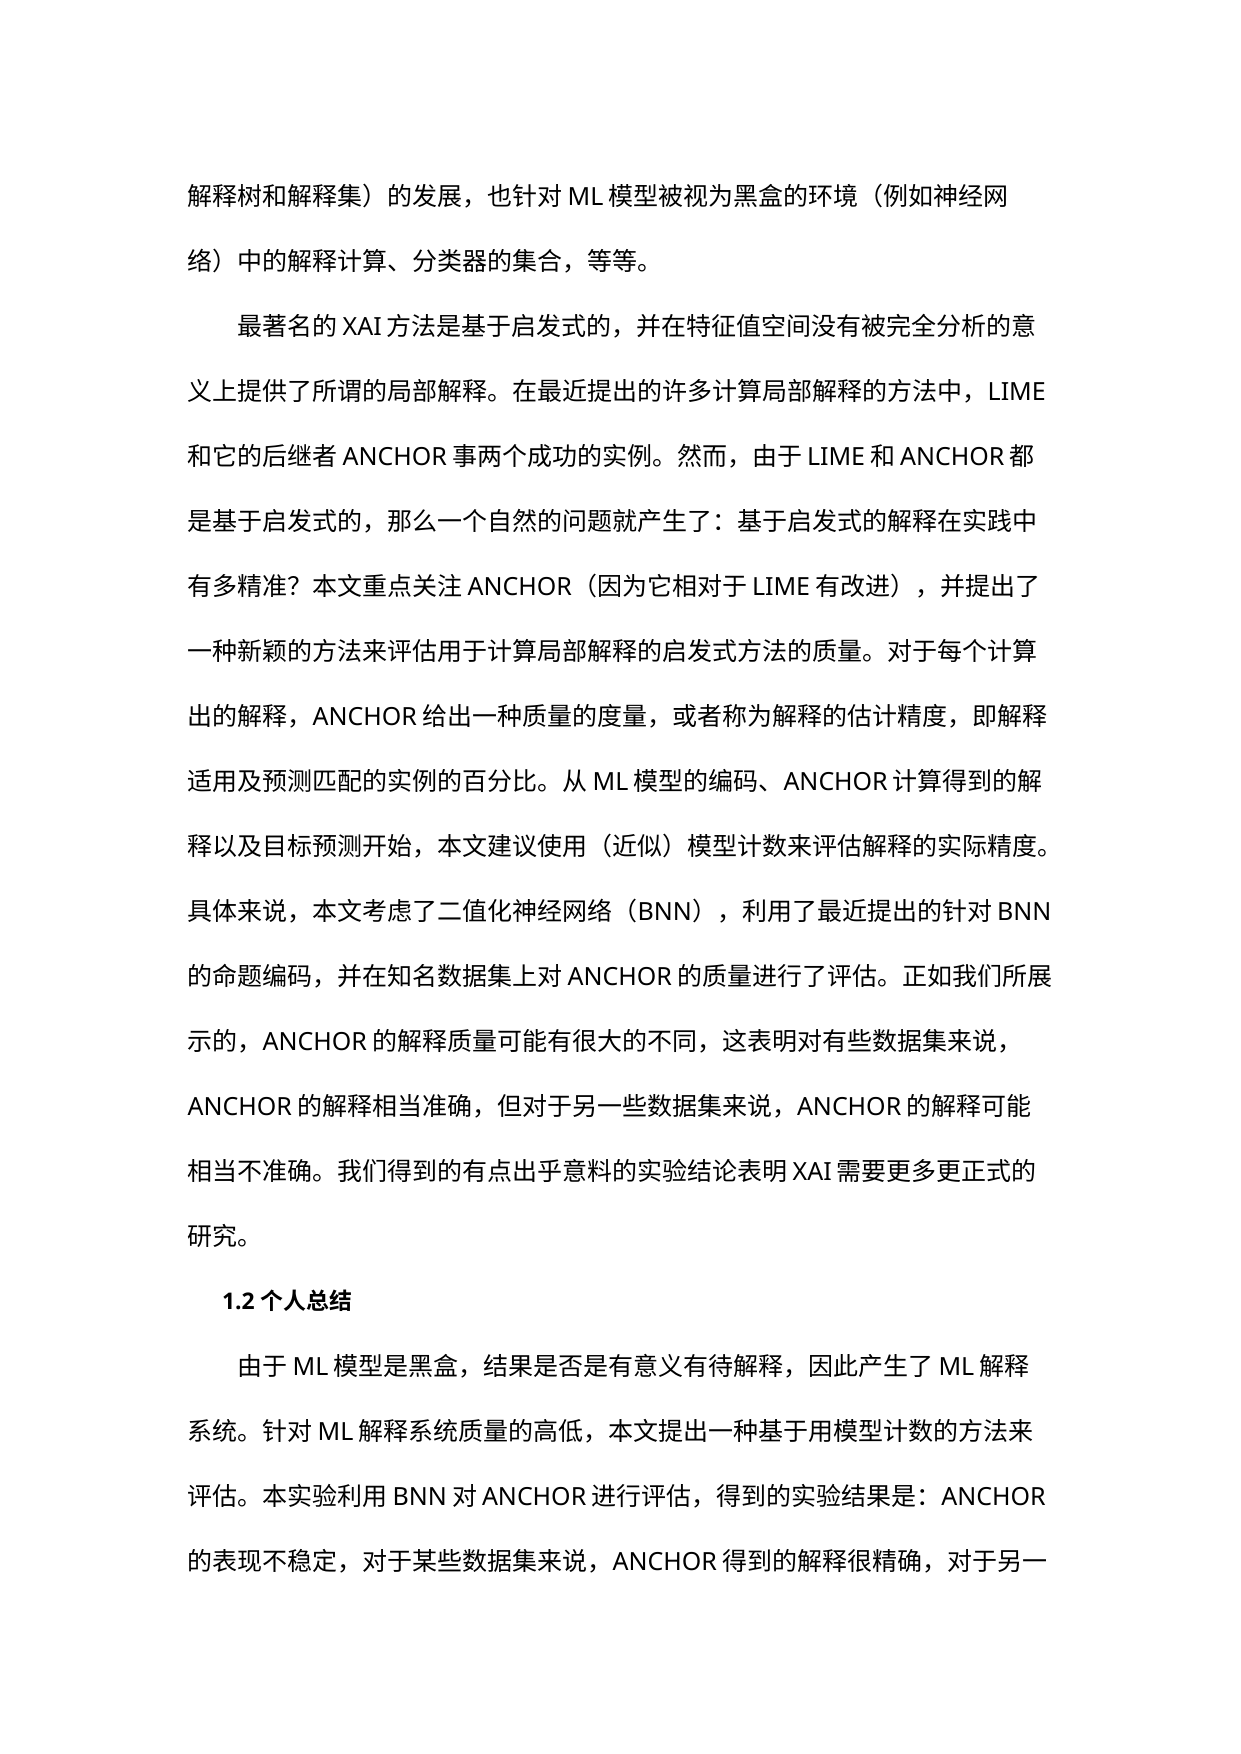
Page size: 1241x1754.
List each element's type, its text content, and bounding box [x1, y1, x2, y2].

text 最著名的XAI方法是基于启发式的，并在特征值空间没有被完全分析的意义上提供了所谓的局部解释。在最近提出的许多计算局部解释的方法中，LIME和它的后继者ANCHOR事两个成功的实例。然而，由于LIME和ANCHOR都是基于启发式的，那么一个自然的问题就产生了：基于启发式的解释在实践中有多精准？本文重点关注ANCHOR（因为它相对于LIME有改进），并提出了一种新颖的方法来评估用于计算局部解释的启发式方法的质量。对于每个计算出的解释，ANCHOR给出一种质量的度量，或者称为解释的估计精度，即解释适用及预测匹配的实例的百分比。从ML模型的编码、ANCHOR计算得到的解释以及目标预测开始，本文建议使用（近似）模型计数来评估解释的实际精度。具体来说，本文考虑了二值化神经网络（BNN），利用了最近提出的针对BNN的命题编码，并在知名数据集上对ANCHOR的质量进行了评估。正如我们所展示的，ANCHOR的解释质量可能有很大的不同，这表明对有些数据集来说，ANCHOR的解释相当准确，但对于另一些数据集来说，ANCHOR的解释可能相当不准确。我们得到的有点出乎意料的实验结论表明XAI需要更多更正式的研究。 [187, 292, 1053, 1267]
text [187, 1332, 1053, 1592]
text 1.2 个人总结 [187, 1267, 1053, 1332]
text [187, 162, 1053, 292]
